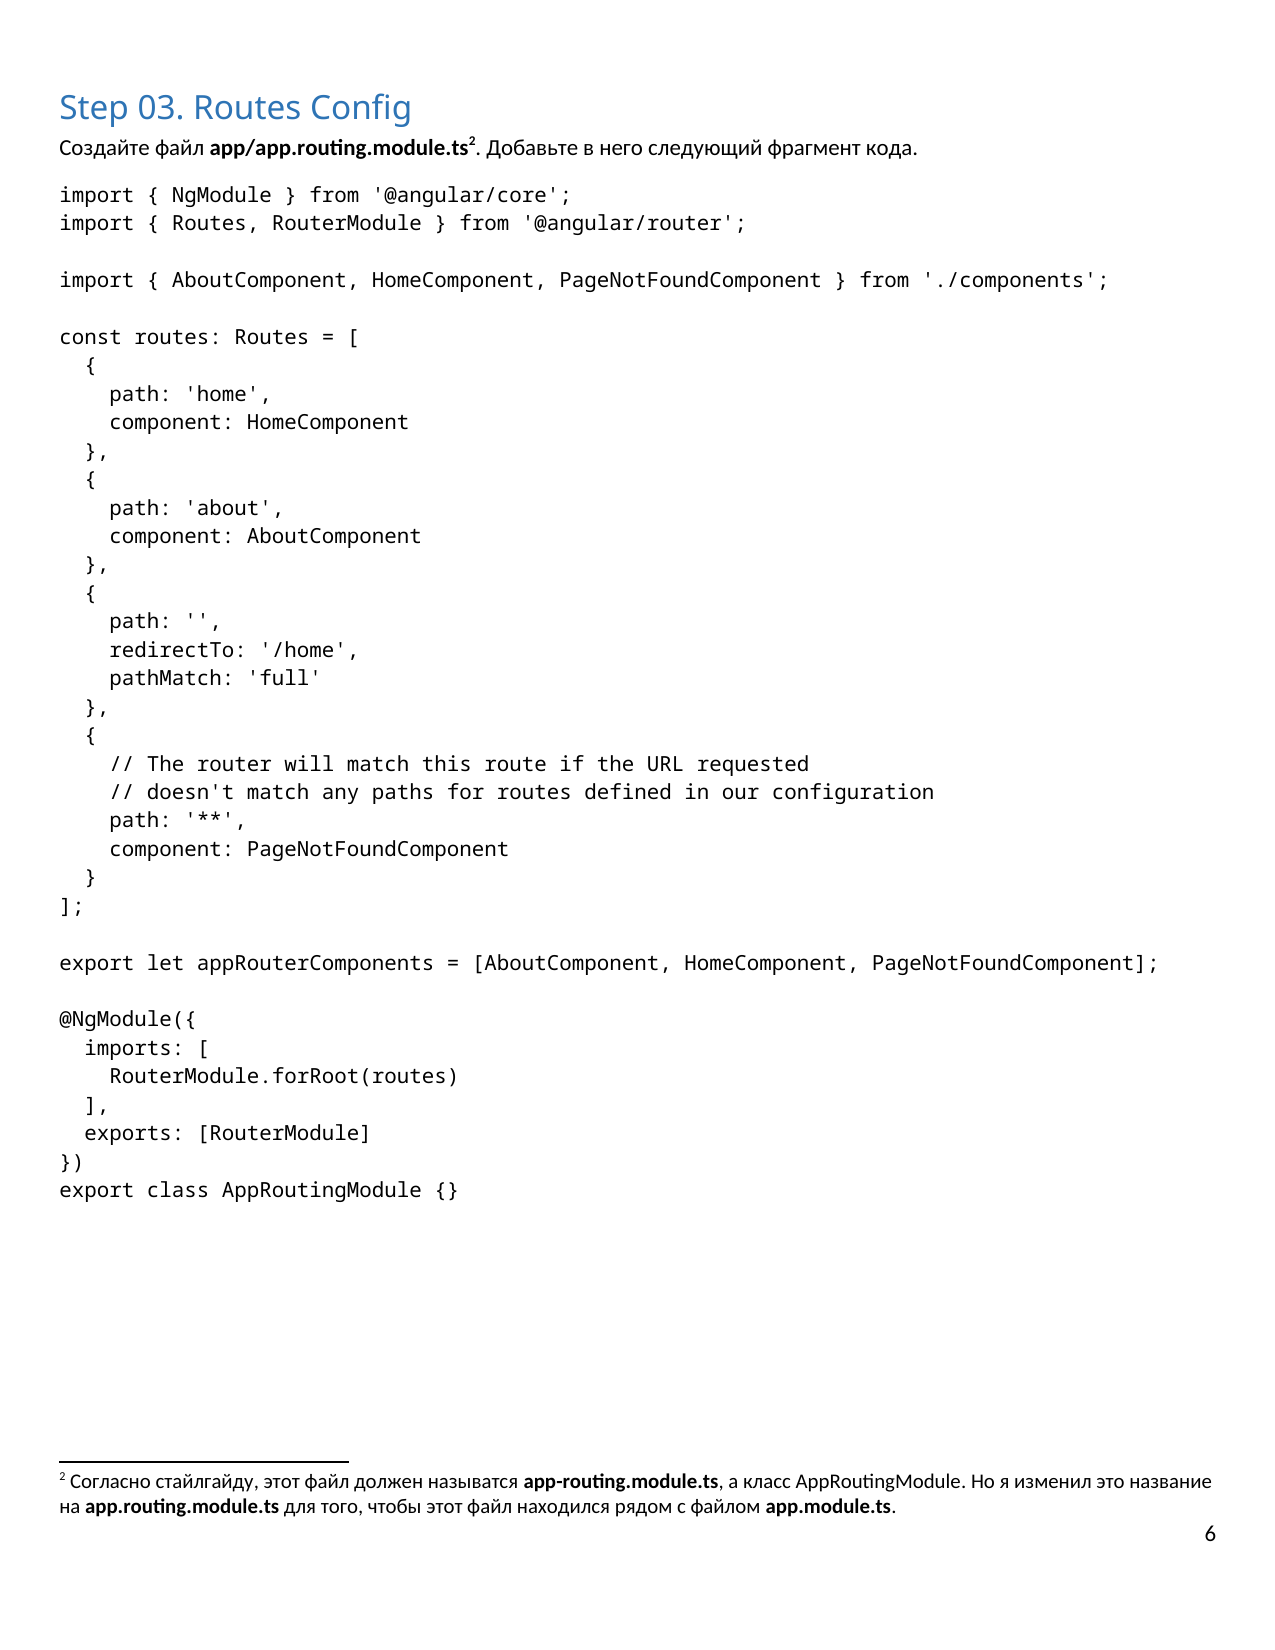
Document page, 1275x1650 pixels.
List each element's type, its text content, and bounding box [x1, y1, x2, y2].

text { [59, 578, 1216, 606]
text }) [59, 1147, 1216, 1175]
text export let appRouterComponents = [AboutComponent, HomeComponent, PageNotFoundComponent]; [59, 948, 1216, 976]
text }, [59, 549, 1216, 578]
text imports: [ [59, 1033, 1216, 1061]
text }, [59, 436, 1216, 464]
text // The router will match this route if the URL requested [59, 749, 1216, 777]
text ], [59, 1090, 1216, 1118]
text redirectTo: '/home', [59, 635, 1216, 663]
subtitle Step 03. Routes Config [59, 84, 1216, 129]
text } [59, 862, 1216, 891]
text pathMatch: 'full' [59, 663, 1216, 692]
text { [59, 351, 1216, 379]
text component: HomeComponent [59, 407, 1216, 436]
text // doesn't match any paths for routes defined in our configuration [59, 777, 1216, 806]
text }, [59, 692, 1216, 720]
text exports: [RouterModule] [59, 1118, 1216, 1147]
text RouterModule.forRoot(routes) [59, 1061, 1216, 1090]
text { [59, 720, 1216, 749]
text path: 'about', [59, 493, 1216, 521]
text import { NgModule } from '@angular/core'; [59, 180, 1216, 208]
text path: '', [59, 606, 1216, 635]
text @NgModule({ [59, 1004, 1216, 1033]
text import { AboutComponent, HomeComponent, PageNotFoundComponent } from './components'; [59, 265, 1216, 294]
text const routes: Routes = [ [59, 322, 1216, 351]
text import { Routes, RouterModule } from '@angular/router'; [59, 208, 1216, 237]
text component: AboutComponent [59, 521, 1216, 549]
text component: PageNotFoundComponent [59, 834, 1216, 862]
text export class AppRoutingModule {} [59, 1175, 1216, 1204]
text path: '**', [59, 806, 1216, 834]
text path: 'home', [59, 379, 1216, 407]
text ]; [59, 891, 1216, 919]
text Создайте файл app/app.routing.module.ts. Добавьте в него следующий фрагмент кода. [59, 133, 1216, 161]
text { [59, 464, 1216, 493]
